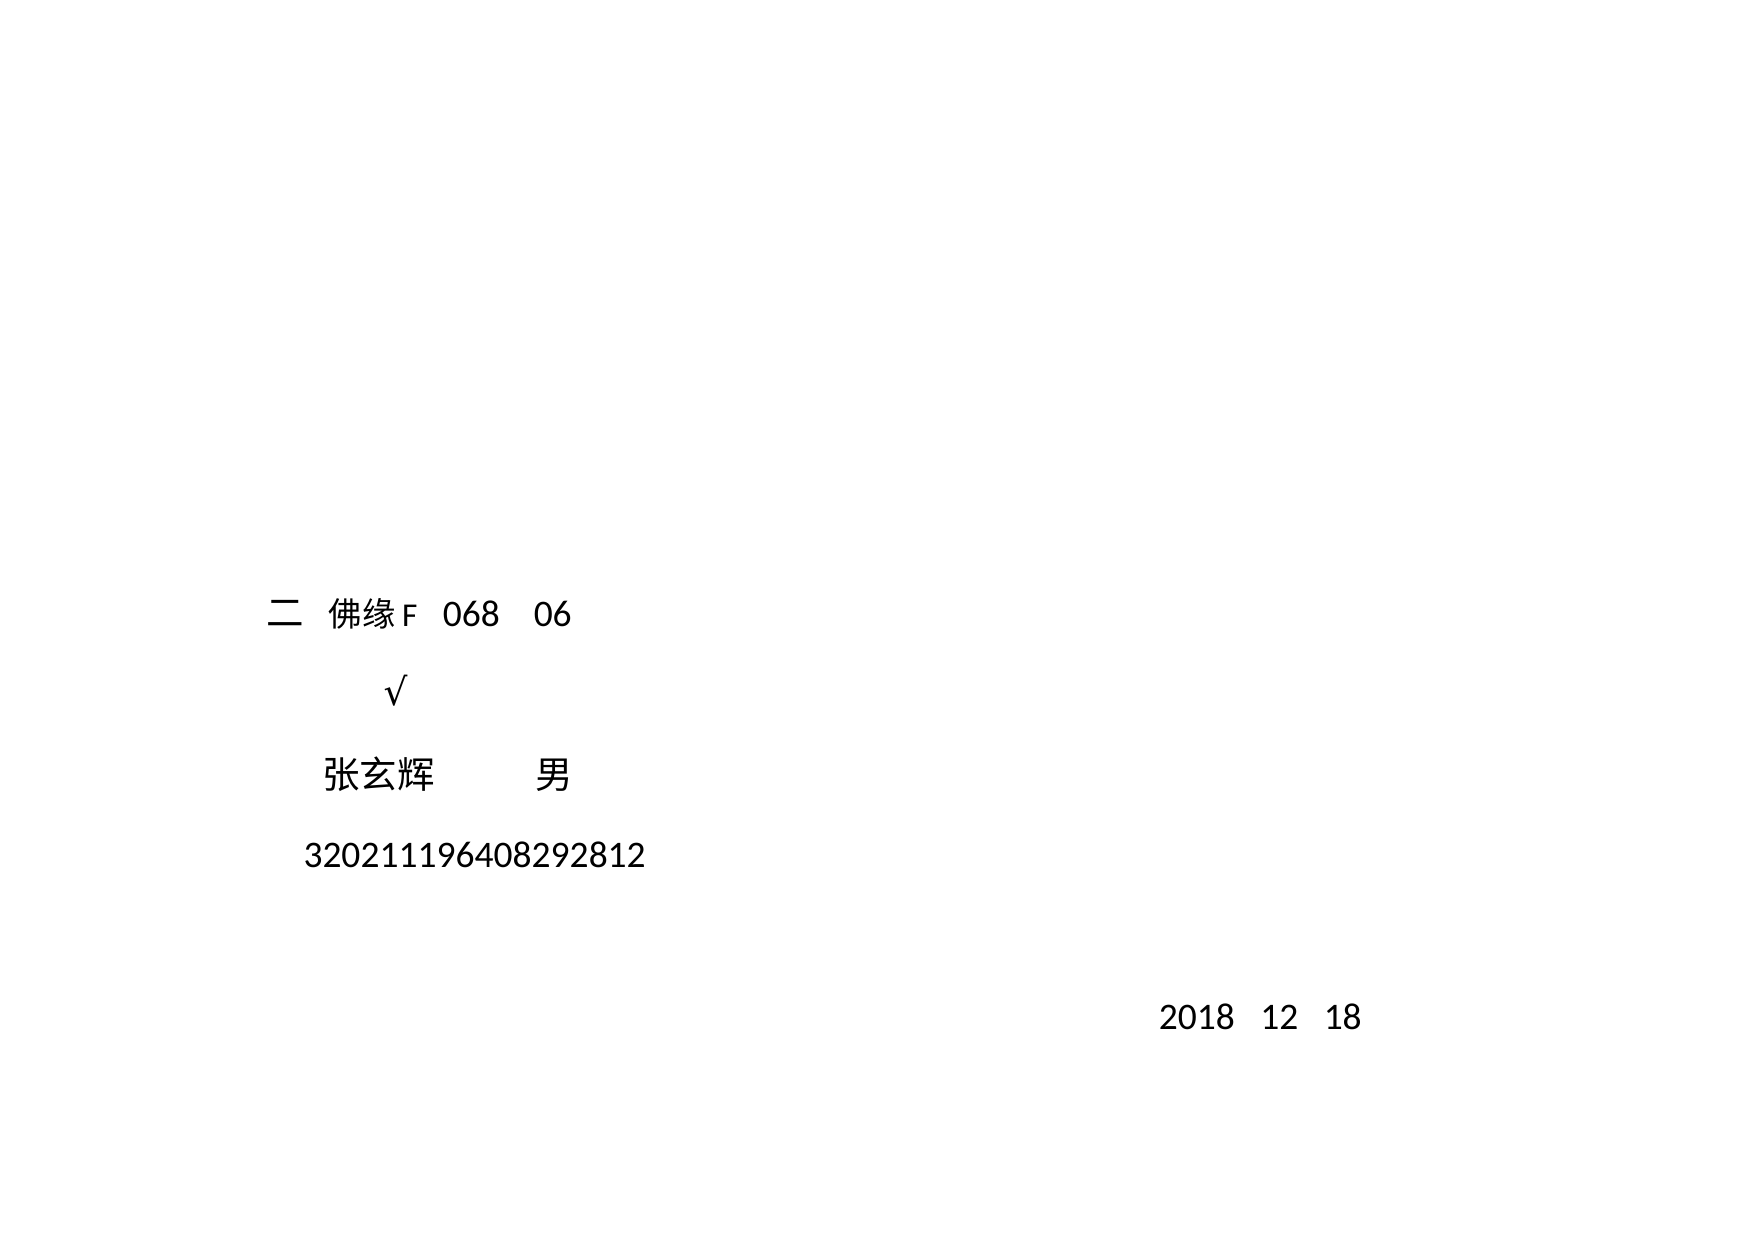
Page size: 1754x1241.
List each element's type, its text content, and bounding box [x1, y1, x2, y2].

text 2018 12 18 [266, 983, 1547, 1048]
text 二 佛缘F 068 06 [266, 577, 1547, 642]
text 张玄辉 男 [266, 740, 1547, 805]
text 320211196408292812 [266, 821, 1547, 886]
text √ [266, 658, 1547, 723]
